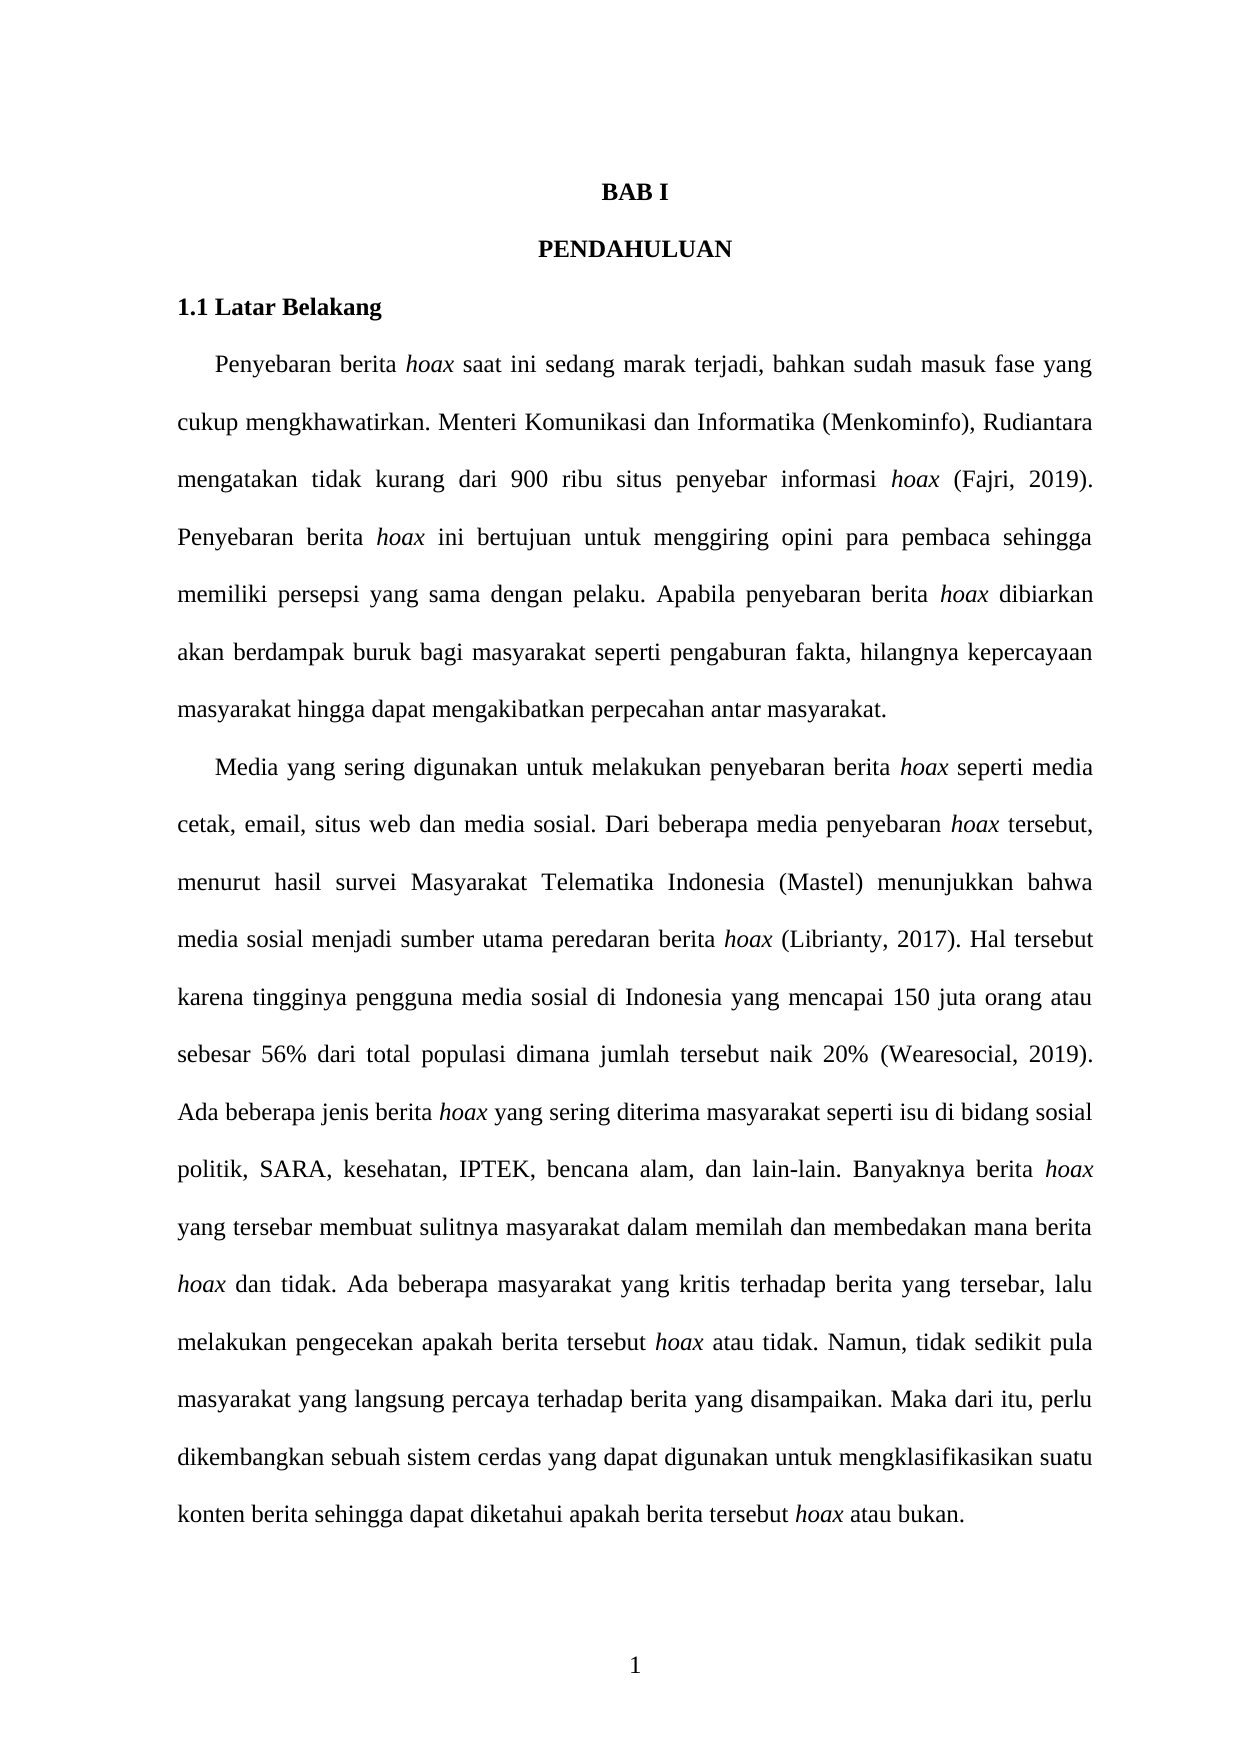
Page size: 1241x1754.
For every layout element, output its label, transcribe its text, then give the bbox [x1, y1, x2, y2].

text BAB I [177, 177, 1093, 206]
list Media yang sering digunakan untuk melakukan penyebaran berita hoax seperti media cetak, email, situs web dan media sosial. Dari beberapa media penyebaran hoax tersebut, menurut hasil survei Masyarakat Telematika Indonesia (Mastel) menunjukkan bahwa media sosial menjadi sumber utama peredaran berita hoax (Librianty, 2017). Hal tersebut karena tingginya pengguna media sosial di Indonesia yang mencapai 150 juta orang atau sebesar 56% dari total populasi dimana jumlah tersebut naik 20% (Wearesocial, 2019). Ada beberapa jenis berita hoax yang sering diterima masyarakat seperti isu di bidang sosial politik, SARA, kesehatan, IPTEK, bencana alam, dan lain-lain. Banyaknya berita hoax yang tersebar membuat sulitnya masyarakat dalam memilah dan membedakan mana berita hoax dan tidak. Ada beberapa masyarakat yang kritis terhadap berita yang tersebar, lalu melakukan pengecekan apakah berita tersebut hoax atau tidak. Namun, tidak sedikit pula masyarakat yang langsung percaya terhadap berita yang disampaikan. Maka dari itu, perlu dikembangkan sebuah sistem cerdas yang dapat digunakan untuk mengklasifikasikan suatu konten berita sehingga dapat diketahui apakah berita tersebut hoax atau bukan. [177, 752, 1093, 1528]
list Latar Belakang [177, 292, 1093, 321]
text PENDAHULUAN [177, 234, 1093, 263]
list Penyebaran berita hoax saat ini sedang marak terjadi, bahkan sudah masuk fase yang cukup mengkhawatirkan. Menteri Komunikasi dan Informatika (Menkominfo), Rudiantara mengatakan tidak kurang dari 900 ribu situs penyebar informasi hoax (Fajri, 2019). Penyebaran berita hoax ini bertujuan untuk menggiring opini para pembaca sehingga memiliki persepsi yang sama dengan pelaku. Apabila penyebaran berita hoax dibiarkan akan berdampak buruk bagi masyarakat seperti pengaburan fakta, hilangnya kepercayaan masyarakat hingga dapat mengakibatkan perpecahan antar masyarakat. [177, 349, 1093, 723]
